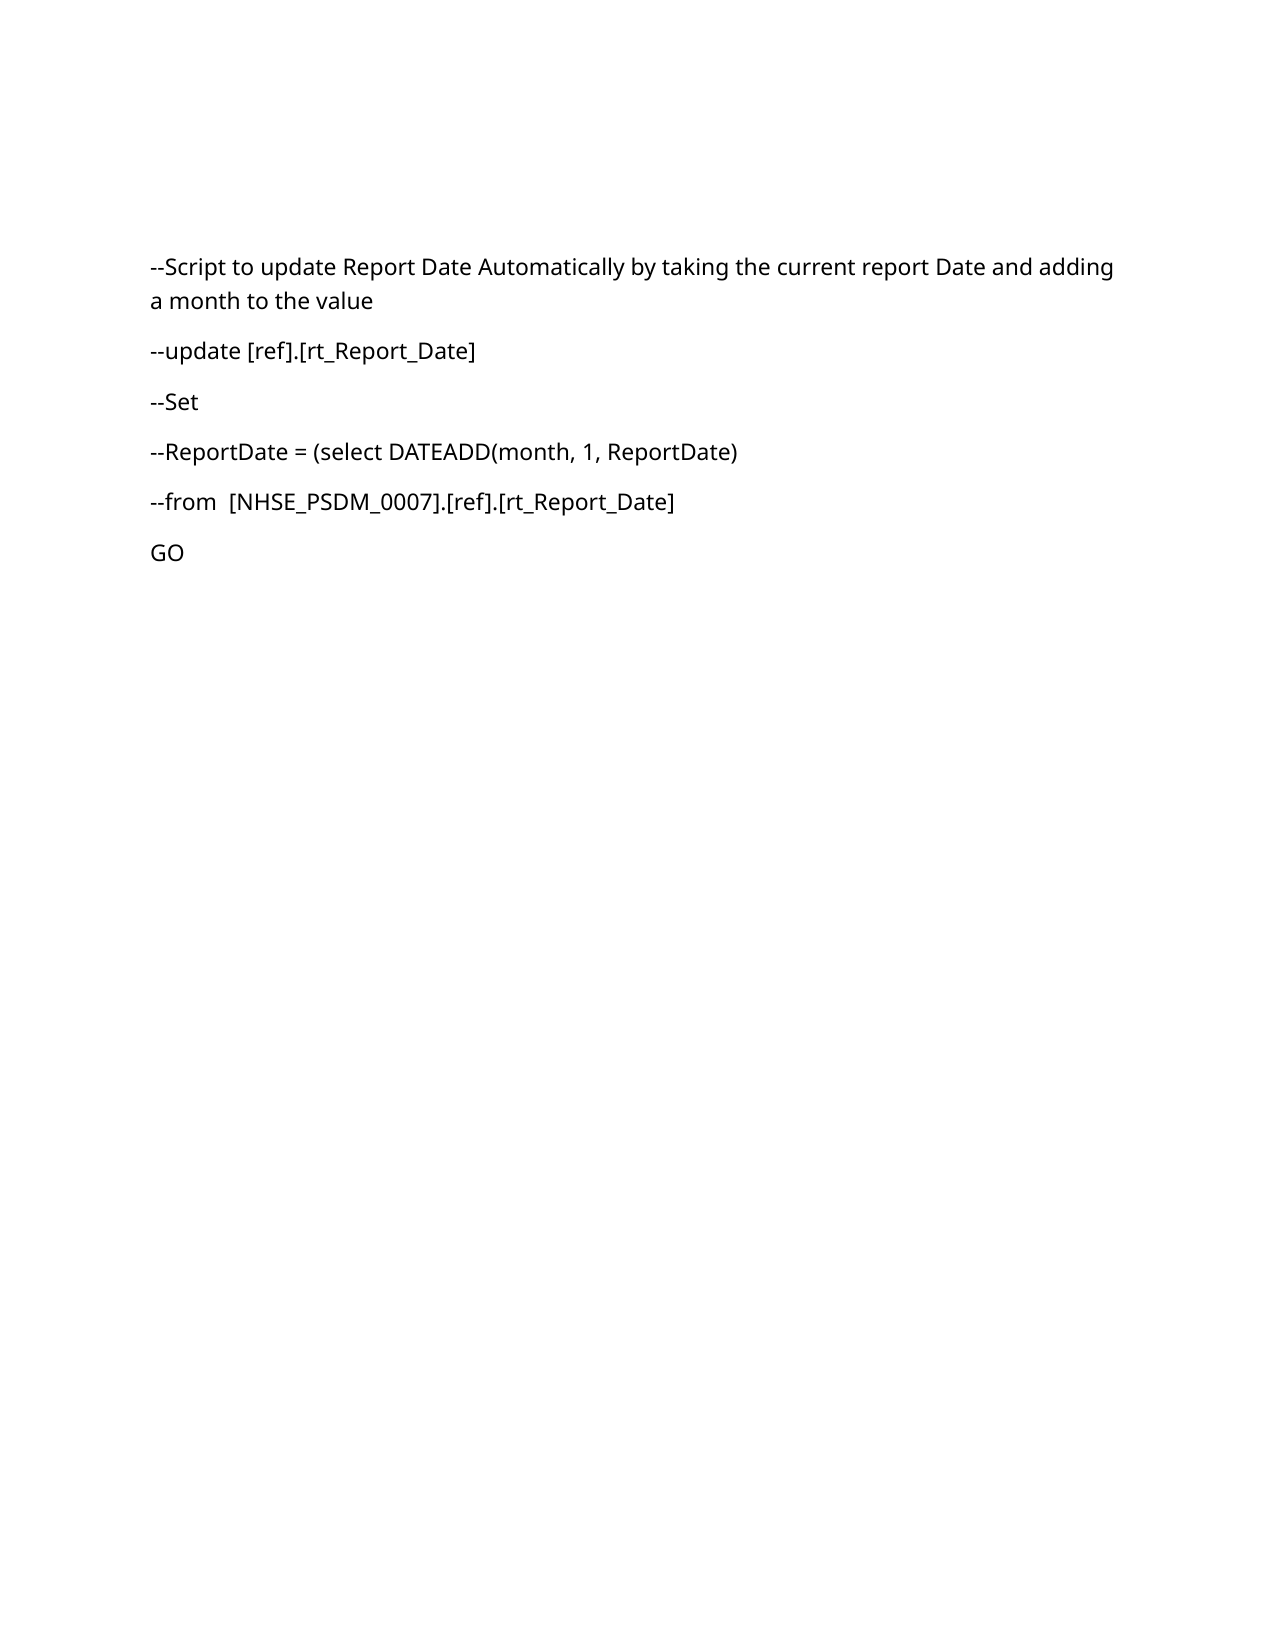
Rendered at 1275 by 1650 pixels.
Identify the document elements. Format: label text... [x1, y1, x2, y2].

text --Set [150, 385, 1125, 417]
text --ReportDate = (select DATEADD(month, 1, ReportDate) [150, 436, 1125, 467]
text --from [NHSE_PSDM_0007].[ref].[rt_Report_Date] [150, 486, 1125, 517]
text --update [ref].[rt_Report_Date] [150, 335, 1125, 366]
text GO [150, 537, 1125, 568]
text --Script to update Report Date Automatically by taking the current report Date and adding a month to the value [150, 251, 1125, 316]
